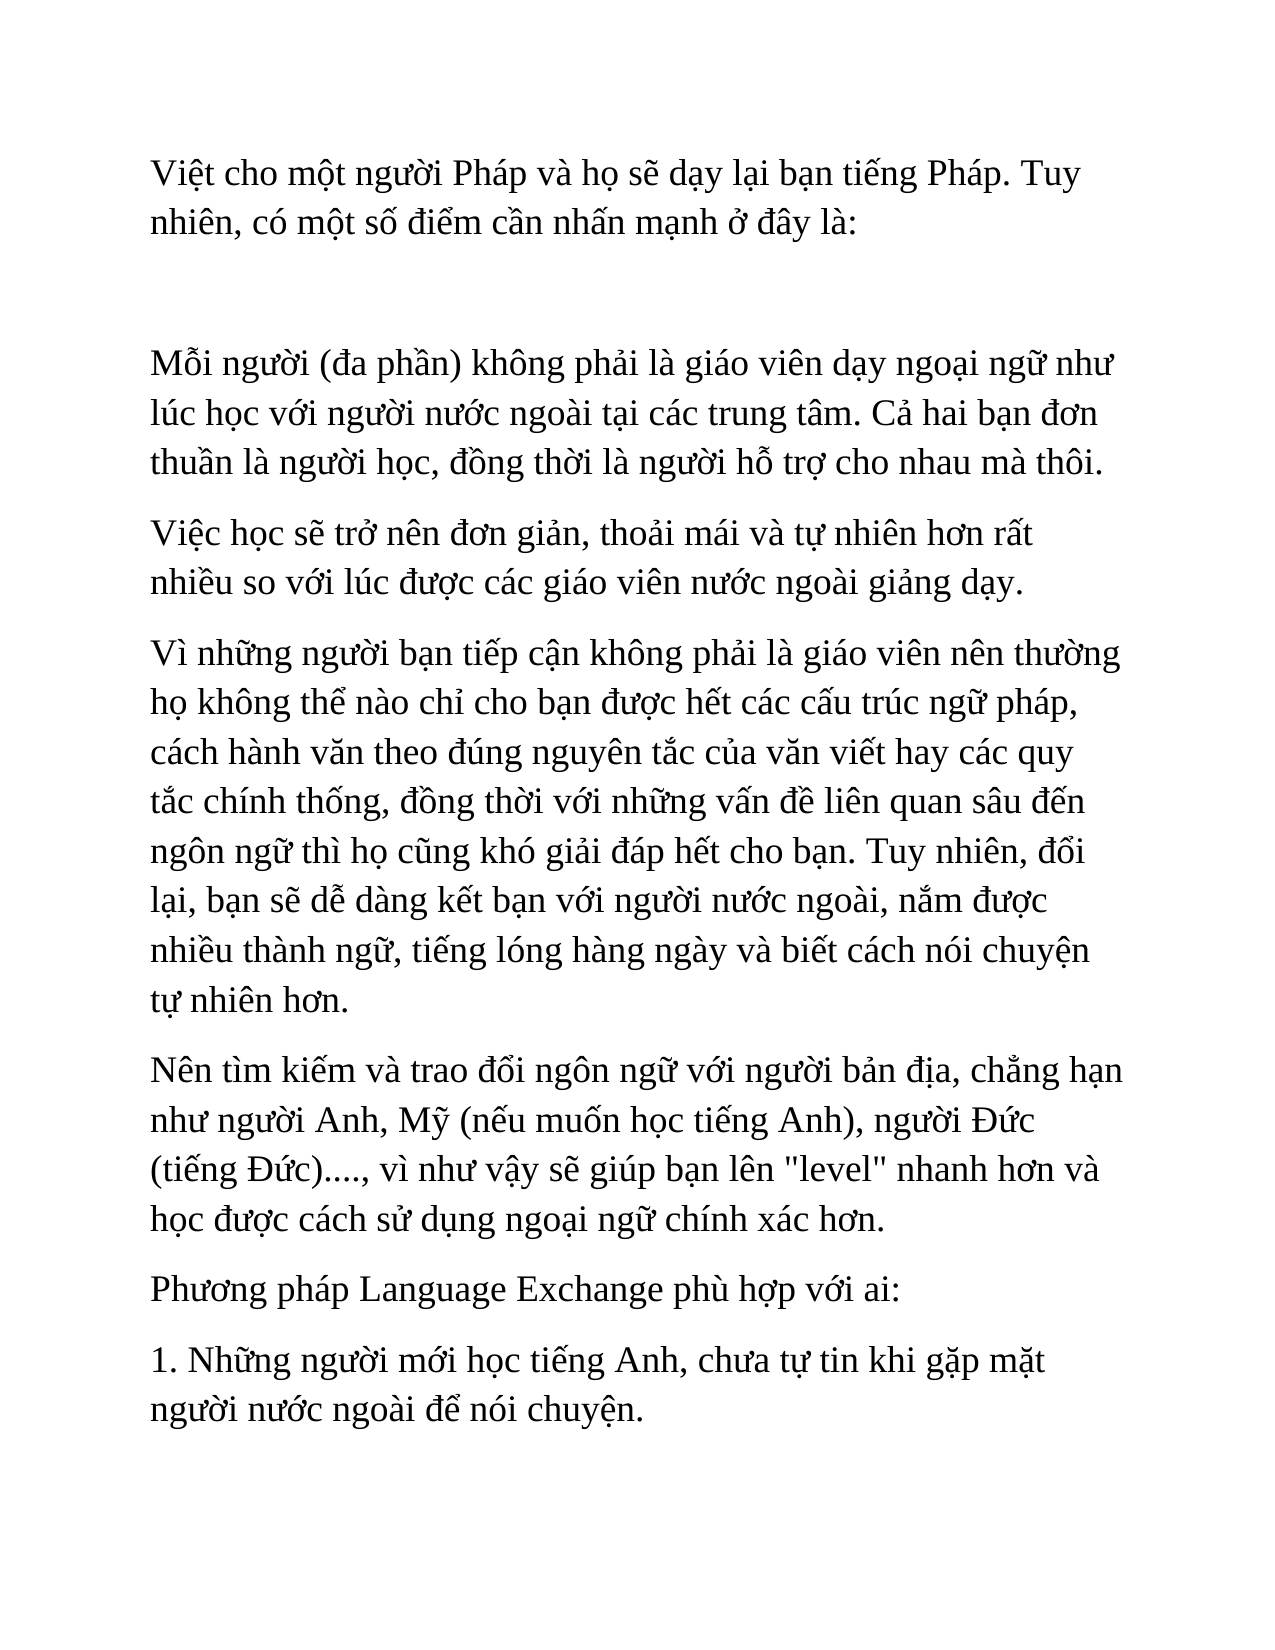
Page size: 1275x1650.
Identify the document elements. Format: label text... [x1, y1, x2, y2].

text Nên tìm kiếm và trao đổi ngôn ngữ với người bản địa, chẳng hạn như người Anh, Mỹ (nếu muốn học tiếng Anh), người Đức (tiếng Đức)...., vì như vậy sẽ giúp bạn lên "level" nhanh hơn và học được cách sử dụng ngoại ngữ chính xác hơn. [150, 1047, 1125, 1239]
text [150, 150, 1125, 243]
text Phương pháp Language Exchange phù hợp với ai: [150, 1267, 1125, 1310]
text Mỗi người (đa phần) không phải là giáo viên dạy ngoại ngữ như lúc học với người nước ngoài tại các trung tâm. Cả hai bạn đơn thuần là người học, đồng thời là người hỗ trợ cho nhau mà thôi. [150, 340, 1125, 483]
text Việc học sẽ trở nên đơn giản, thoải mái và tự nhiên hơn rất nhiều so với lúc được các giáo viên nước ngoài giảng dạy. [150, 510, 1125, 603]
text Vì những người bạn tiếp cận không phải là giáo viên nên thường họ không thể nào chỉ cho bạn được hết các cấu trúc ngữ pháp, cách hành văn theo đúng nguyên tắc của văn viết hay các quy tắc chính thống, đồng thời với những vấn đề liên quan sâu đến ngôn ngữ thì họ cũng khó giải đáp hết cho bạn. Tuy nhiên, đổi lại, bạn sẽ dễ dàng kết bạn với người nước ngoài, nắm được nhiều thành ngữ, tiếng lóng hàng ngày và biết cách nói chuyện tự nhiên hơn. [150, 630, 1125, 1020]
text 1. Những người mới học tiếng Anh, chưa tự tin khi gặp mặt người nước ngoài để nói chuyện. [150, 1337, 1125, 1430]
